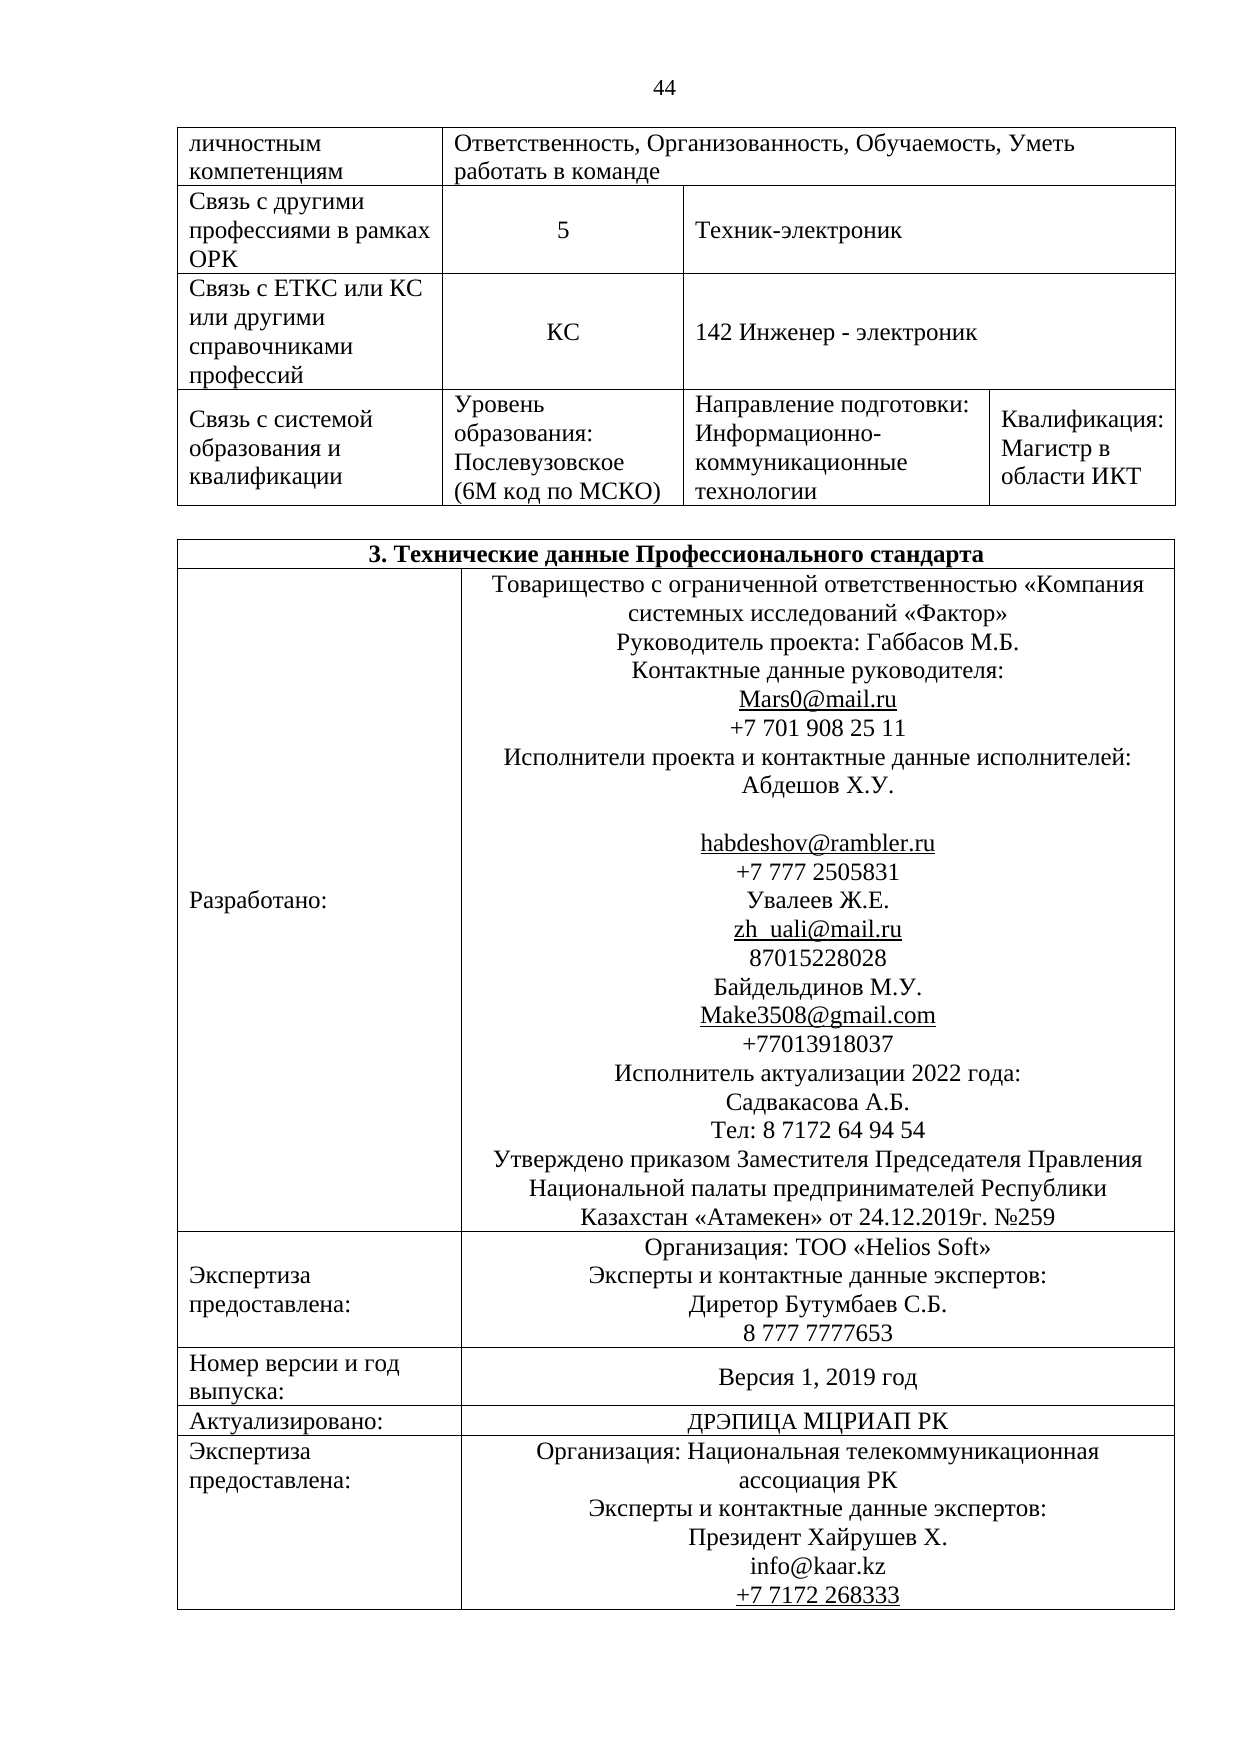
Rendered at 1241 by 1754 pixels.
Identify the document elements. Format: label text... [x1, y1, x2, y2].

table_cell Связь с системой образования и квалификации [178, 390, 442, 504]
table_cell ДРЭПИЦА МЦРИАП РК [462, 1406, 1174, 1435]
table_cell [443, 128, 1175, 185]
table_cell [178, 1436, 461, 1608]
table_cell 5 [443, 186, 683, 272]
table_cell Техник-электроник [684, 186, 1175, 272]
table_cell Актуализировано: [178, 1406, 461, 1435]
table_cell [178, 128, 442, 185]
table_cell Разработано: [178, 569, 461, 1231]
table_cell Связь с другими профессиями в рамках ОРК [178, 186, 442, 272]
table_cell Версия 1, 2019 год [462, 1348, 1174, 1405]
table_cell Организация: ТОО «Helios Soft» Эксперты и контактные данные экспертов: Диретор Бутумбаев С.Б. 8 777 7777653 [462, 1232, 1174, 1347]
table_header 3. Технические данные Профессионального стандарта [178, 540, 1174, 568]
table_cell Уровень образования: Послевузовское (6М код по МСКО) [443, 390, 683, 504]
table_cell Связь с ЕТКС или КС или другими справочниками профессий [178, 274, 442, 388]
table_cell Направление подготовки: Информационно-коммуникационные технологии [684, 390, 989, 504]
table_cell Квалификация: Магистр в области ИКТ [990, 390, 1175, 504]
table_cell КС [443, 274, 683, 388]
table_cell 142 Инженер - электроник [684, 274, 1175, 388]
table_cell Товарищество с ограниченной ответственностью «Компания системных исследований «Фактор» Руководитель проекта: Габбасов М.Б. Контактные данные руководителя: Mars0@mail.ru +7 701 908 25 11 Исполнители проекта и контактные данные исполнителей: Абдешов Х.У. habdeshov@rambler.ru +7 777 2505831 Увалеев Ж.Е. zh_uali@mail.ru 87015228028 Байдельдинов М.У. Make3508@gmail.com +77013918037 Исполнитель актуализации 2022 года: Садвакасова А.Б. Тел: 8 7172 64 94 54 Утверждено приказом Заместителя Председателя Правления Национальной палаты предпринимателей Республики Казахстан «Атамекен» от 24.12.2019г. №259 [462, 569, 1174, 1231]
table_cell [462, 1436, 1174, 1608]
table_cell Номер версии и год выпуска: [178, 1348, 461, 1405]
table_cell Экспертиза предоставлена: [178, 1232, 461, 1347]
